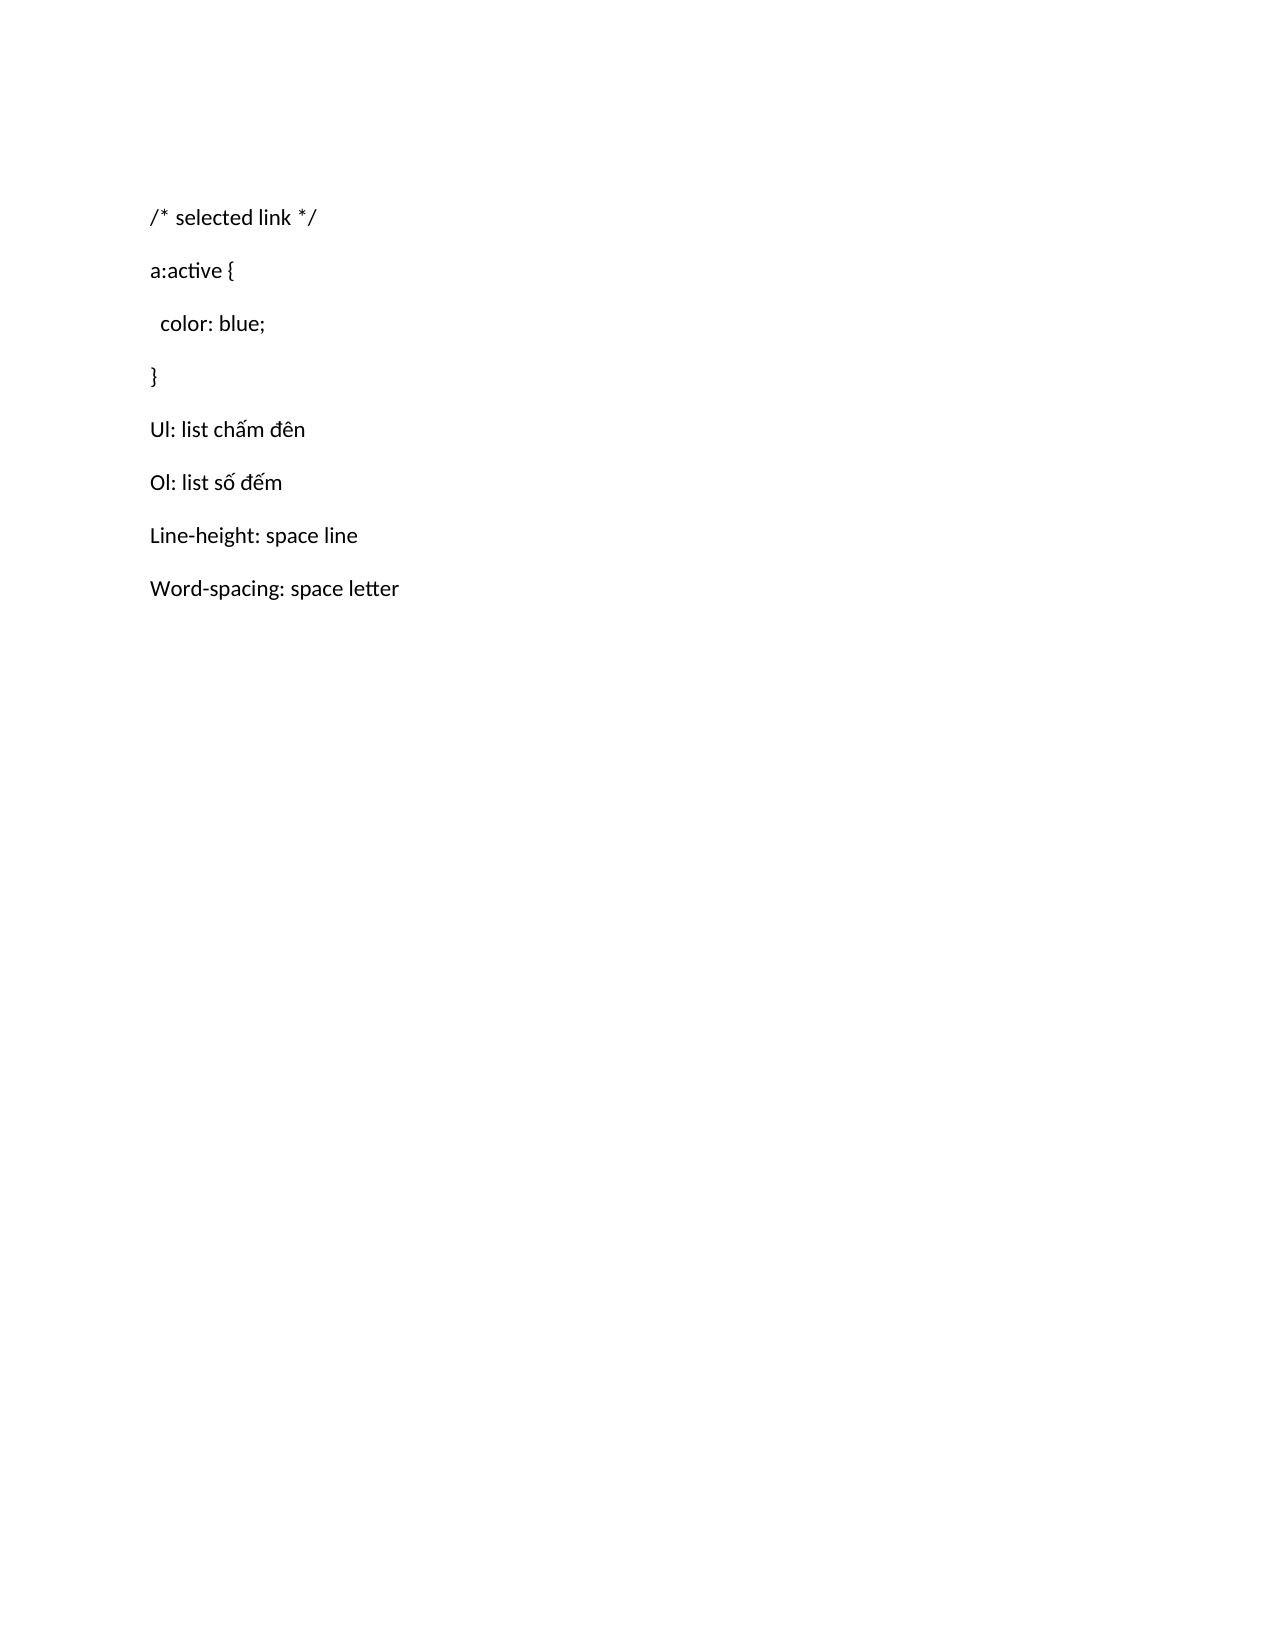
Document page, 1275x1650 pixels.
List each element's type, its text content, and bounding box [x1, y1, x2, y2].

text } [150, 362, 1125, 390]
text /* selected link */ [150, 203, 1125, 231]
text a:active { [150, 256, 1125, 284]
text color: blue; [150, 309, 1125, 337]
text Ul: list chấm đên [150, 415, 1125, 443]
text Word-spacing: space letter [150, 574, 1125, 602]
text Line-height: space line [150, 521, 1125, 549]
text Ol: list số đếm [150, 468, 1125, 496]
